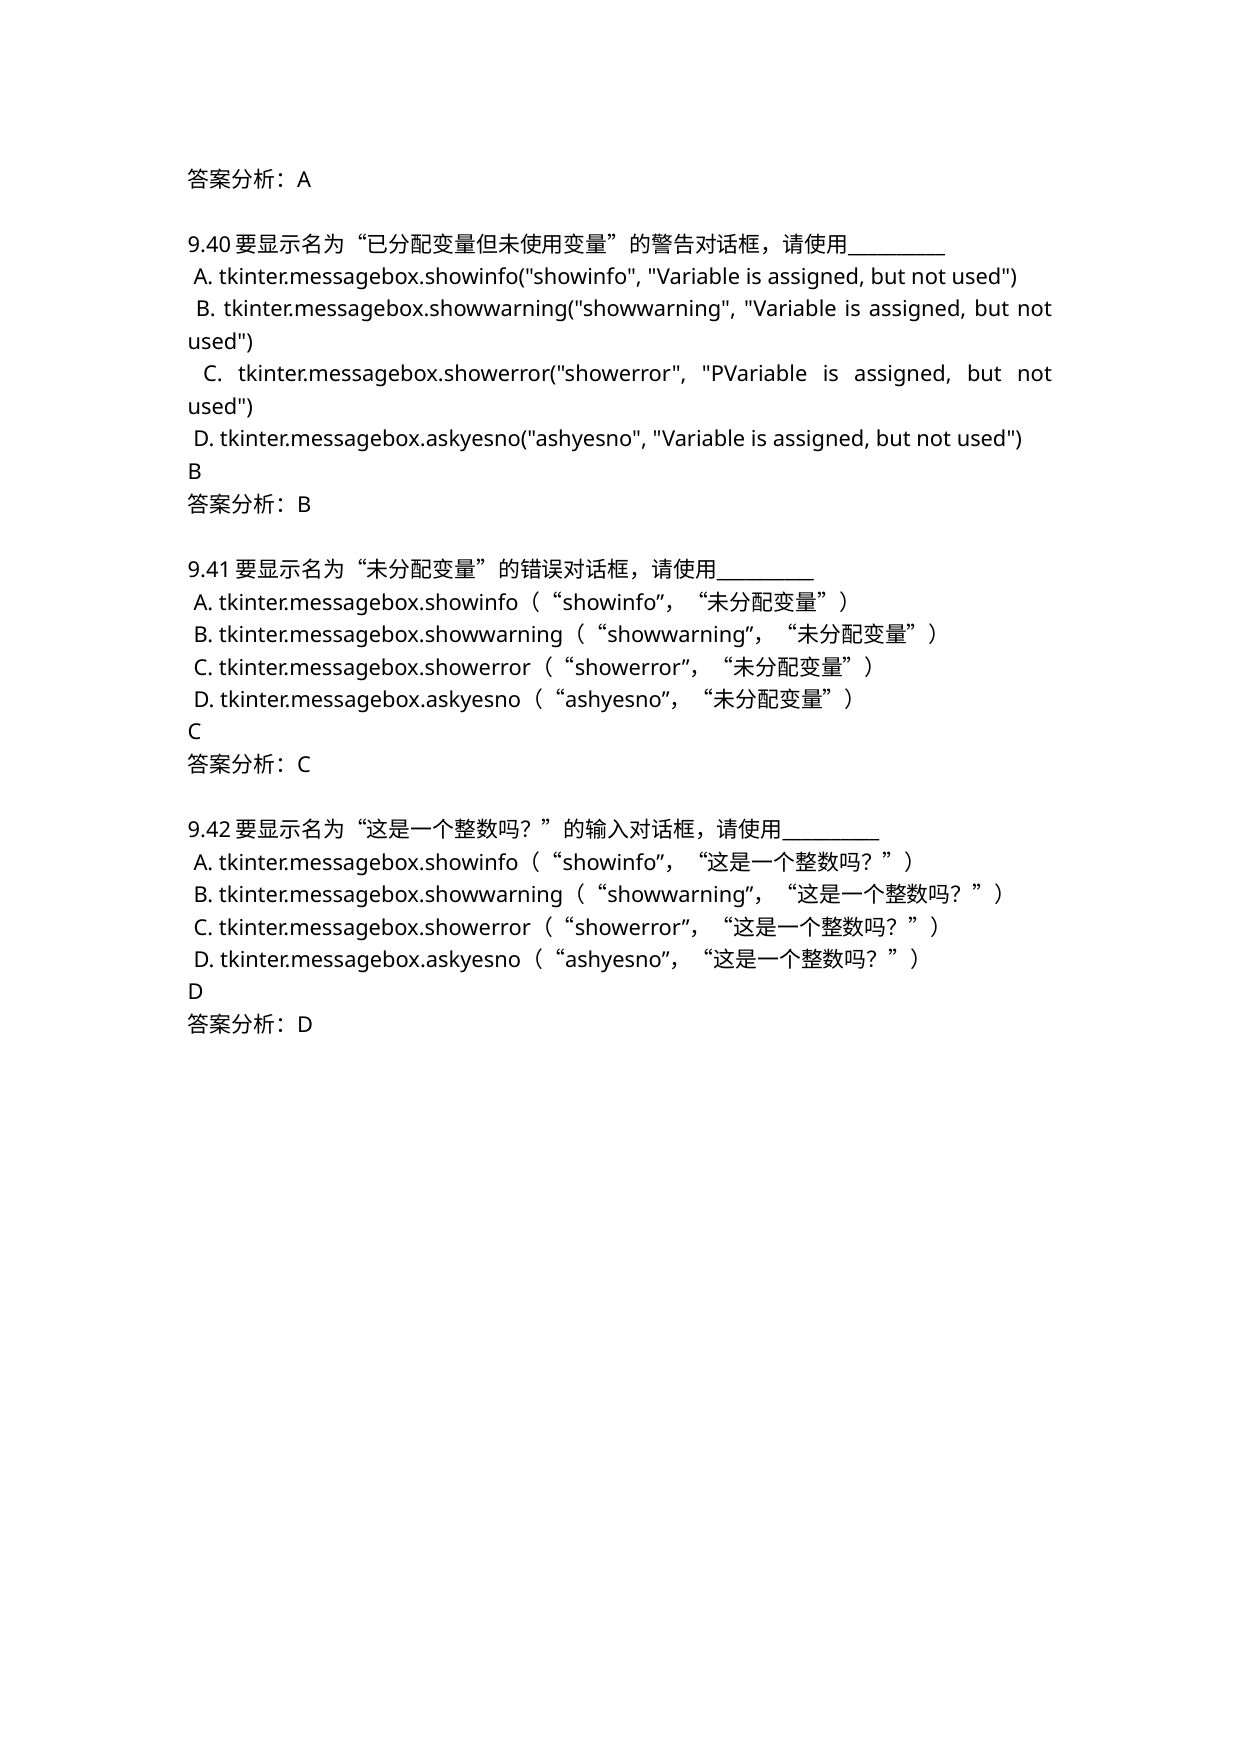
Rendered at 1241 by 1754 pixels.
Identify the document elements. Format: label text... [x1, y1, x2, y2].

text A. tkinter.messagebox.showinfo("showinfo", "Variable is assigned, but not used") [187, 259, 1053, 292]
text A. tkinter.messagebox.showinfo（“showinfo”，“未分配变量”） [187, 584, 1053, 617]
text C. tkinter.messagebox.showerror("showerror", "PVariable is assigned, but not used") [187, 357, 1053, 422]
text B [187, 454, 1053, 487]
text C. tkinter.messagebox.showerror（“showerror”，“这是一个整数吗？”） [187, 909, 1053, 942]
text B. tkinter.messagebox.showwarning（“showwarning”，“这是一个整数吗？”） [187, 877, 1053, 909]
text A. tkinter.messagebox.showinfo（“showinfo”，“这是一个整数吗？”） [187, 844, 1053, 877]
text C [187, 714, 1053, 747]
text D. tkinter.messagebox.askyesno（“ashyesno”，“未分配变量”） [187, 682, 1053, 714]
text D. tkinter.messagebox.askyesno("ashyesno", "Variable is assigned, but not used") [187, 422, 1053, 454]
text B. tkinter.messagebox.showwarning（“showwarning”，“未分配变量”） [187, 617, 1053, 649]
text 9.40要显示名为“已分配变量但未使用变量”的警告对话框，请使用__________ [187, 227, 1053, 259]
text 答案分析：D [187, 1007, 1053, 1039]
text B. tkinter.messagebox.showwarning("showwarning", "Variable is assigned, but not used") [187, 292, 1053, 357]
text 答案分析：B [187, 487, 1053, 519]
text D. tkinter.messagebox.askyesno（“ashyesno”，“这是一个整数吗？”） [187, 942, 1053, 974]
text 答案分析：C [187, 747, 1053, 779]
text D [187, 974, 1053, 1007]
text C. tkinter.messagebox.showerror（“showerror”，“未分配变量”） [187, 649, 1053, 682]
text 9.41要显示名为“未分配变量”的错误对话框，请使用__________ [187, 552, 1053, 584]
text 答案分析：A [187, 162, 1053, 194]
text 9.42要显示名为“这是一个整数吗？”的输入对话框，请使用__________ [187, 812, 1053, 844]
